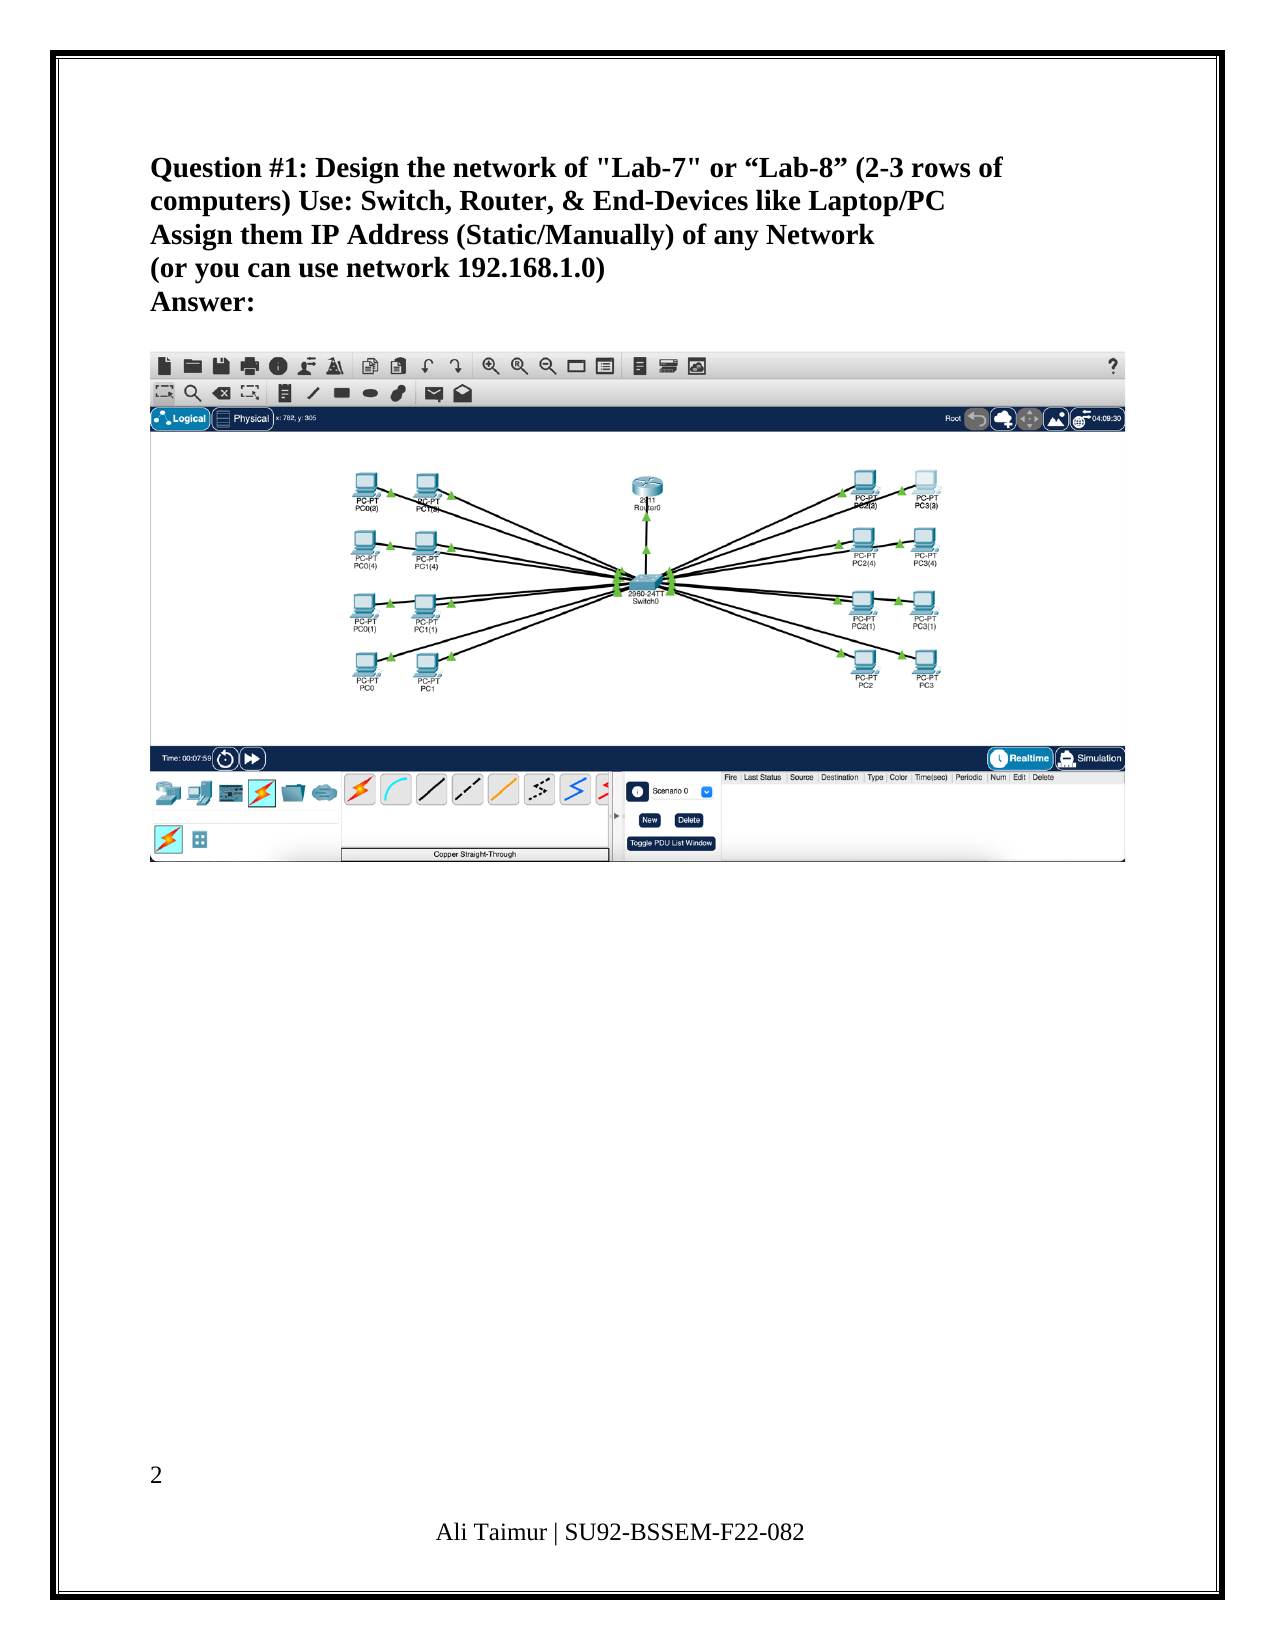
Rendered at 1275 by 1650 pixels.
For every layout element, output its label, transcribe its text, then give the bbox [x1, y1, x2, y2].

text Answer: [150, 284, 1125, 318]
text Assign them IP Address (Static/Manually) of any Network [150, 217, 1125, 251]
picture [150, 351, 1125, 862]
text Question #1: Design the network of "Lab-7" or “Lab-8” (2-3 rows of computers) Use: Switch, Router, & End-Devices like Laptop/PC [150, 150, 1125, 217]
text (or you can use network 192.168.1.0) [150, 251, 1125, 284]
